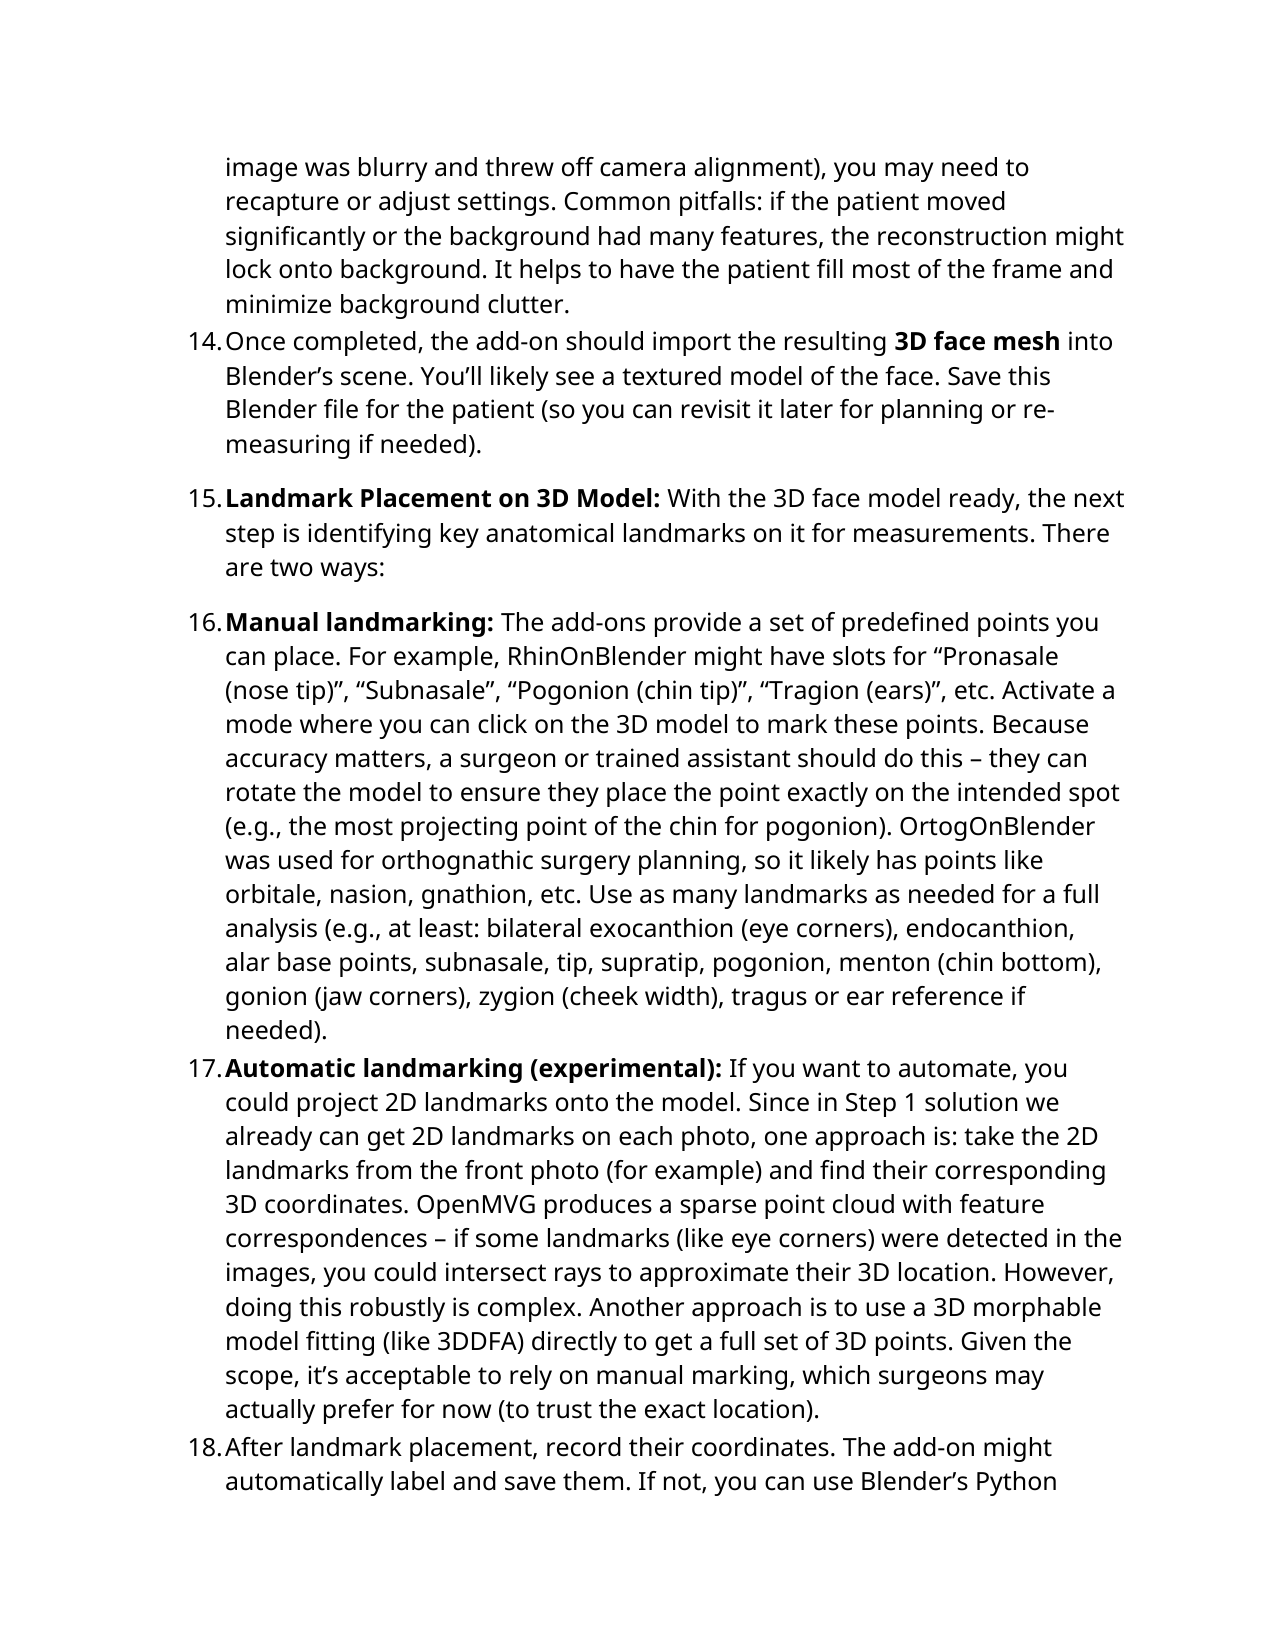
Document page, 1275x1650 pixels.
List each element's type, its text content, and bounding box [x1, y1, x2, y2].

list Manual landmarking: The add-ons provide a set of predefined points you can place. For example, RhinOnBlender might have slots for “Pronasale (nose tip)”, “Subnasale”, “Pogonion (chin tip)”, “Tragion (ears)”, etc. Activate a mode where you can click on the 3D model to mark these points. Because accuracy matters, a surgeon or trained assistant should do this – they can rotate the model to ensure they place the point exactly on the intended spot (e.g., the most projecting point of the chin for pogonion). OrtogOnBlender was used for orthognathic surgery planning, so it likely has points like orbitale, nasion, gnathion, etc. Use as many landmarks as needed for a full analysis (e.g., at least: bilateral exocanthion (eye corners), endocanthion, alar base points, subnasale, tip, supratip, pogonion, menton (chin bottom), gonion (jaw corners), zygion (cheek width), tragus or ear reference if needed). [187, 604, 1125, 1047]
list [187, 150, 1125, 320]
list Landmark Placement on 3D Model: With the 3D face model ready, the next step is identifying key anatomical landmarks on it for measurements. There are two ways: [187, 481, 1125, 583]
list Automatic landmarking (experimental): If you want to automate, you could project 2D landmarks onto the model. Since in Step 1 solution we already can get 2D landmarks on each photo, one approach is: take the 2D landmarks from the front photo (for example) and find their corresponding 3D coordinates. OpenMVG produces a sparse point cloud with feature correspondences – if some landmarks (like eye corners) were detected in the images, you could intersect rays to approximate their 3D location. However, doing this robustly is complex. Another approach is to use a 3D morphable model fitting (like 3DDFA) directly to get a full set of 3D points. Given the scope, it’s acceptable to rely on manual marking, which surgeons may actually prefer for now (to trust the exact location). [187, 1051, 1125, 1425]
list Once completed, the add-on should import the resulting 3D face mesh into Blender’s scene. You’ll likely see a textured model of the face. Save this Blender file for the patient (so you can revisit it later for planning or re-measuring if needed). [187, 324, 1125, 460]
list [187, 1429, 1125, 1497]
